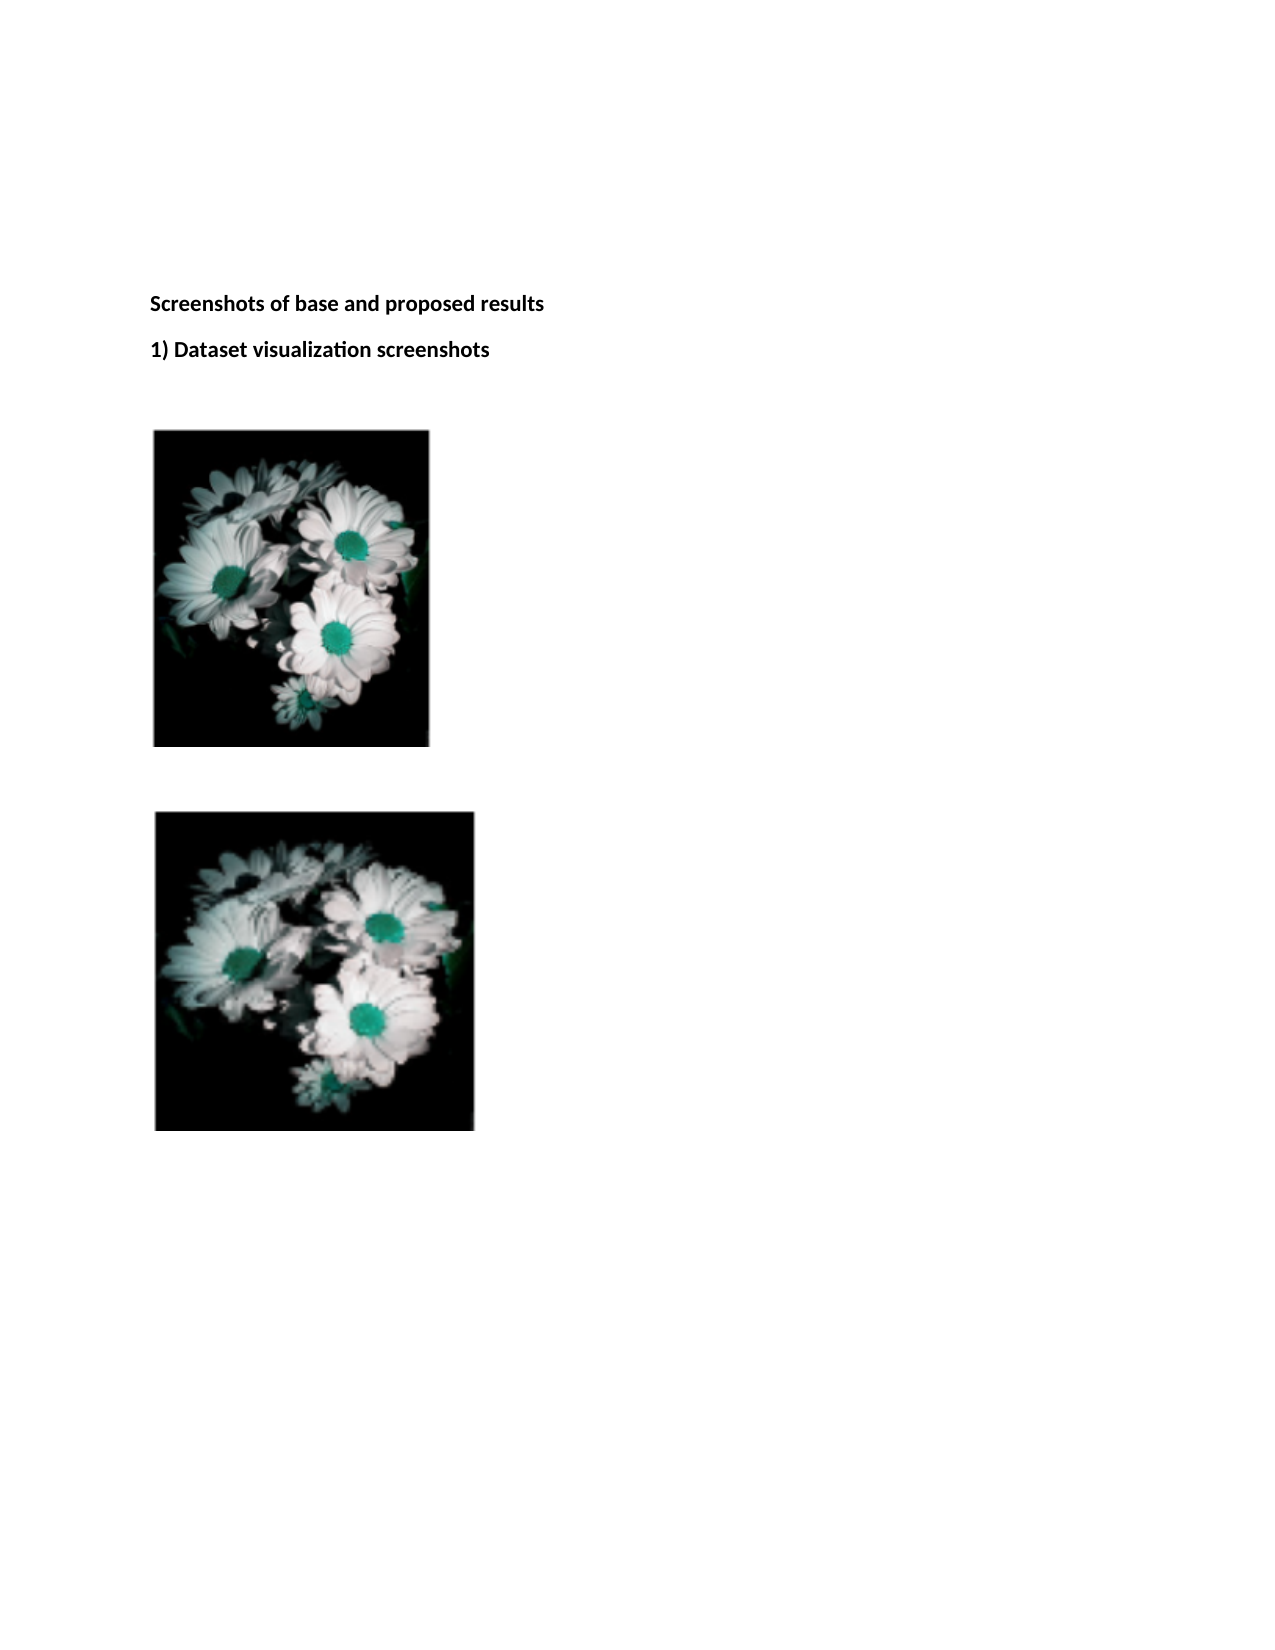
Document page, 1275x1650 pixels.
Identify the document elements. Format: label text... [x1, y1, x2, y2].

text 1) Dataset visualization screenshots [150, 335, 1125, 363]
picture [150, 428, 432, 747]
text Screenshots of base and proposed results [150, 289, 1125, 317]
picture [150, 811, 477, 1131]
